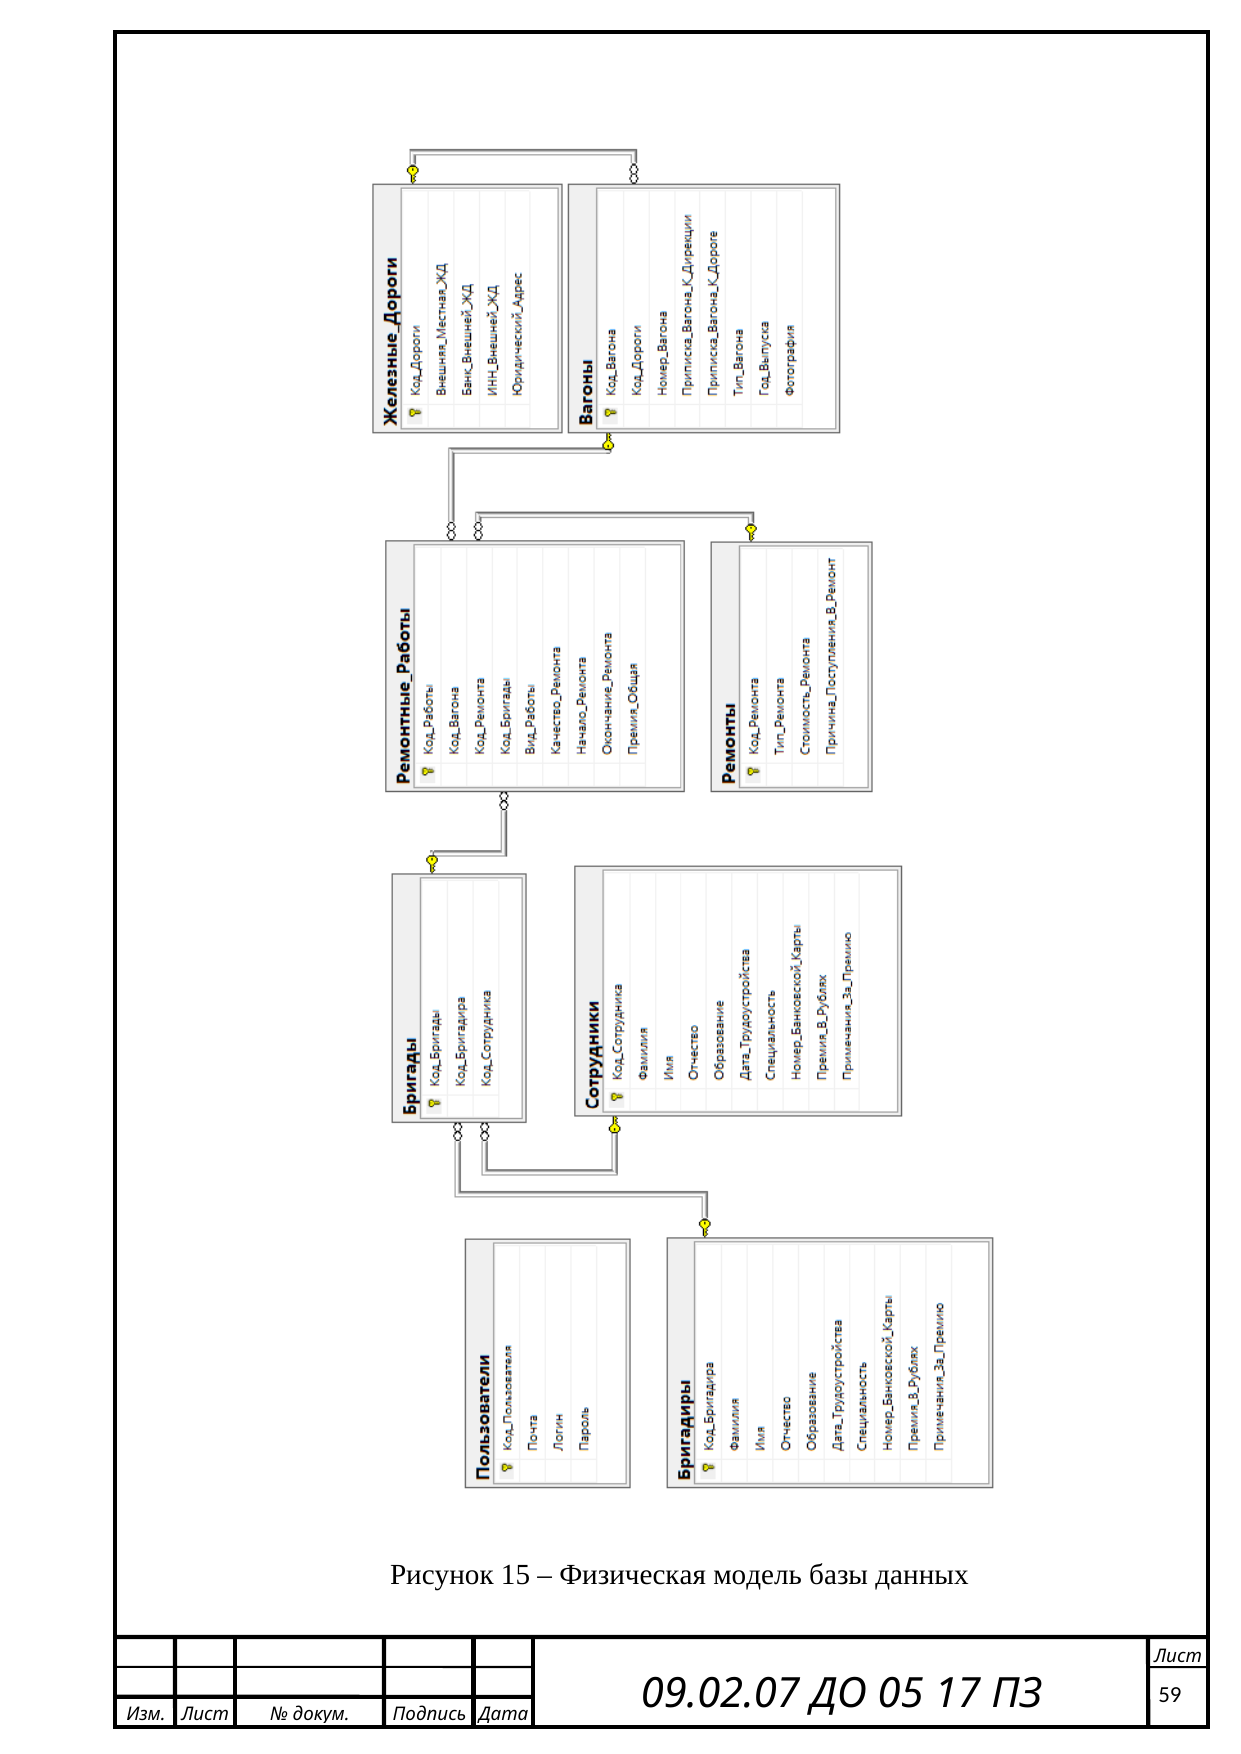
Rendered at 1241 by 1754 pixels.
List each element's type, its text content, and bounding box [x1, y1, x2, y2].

text Рисунок 15 – Физическая модель базы данных [177, 1557, 1181, 1591]
picture [342, 94, 1021, 1543]
